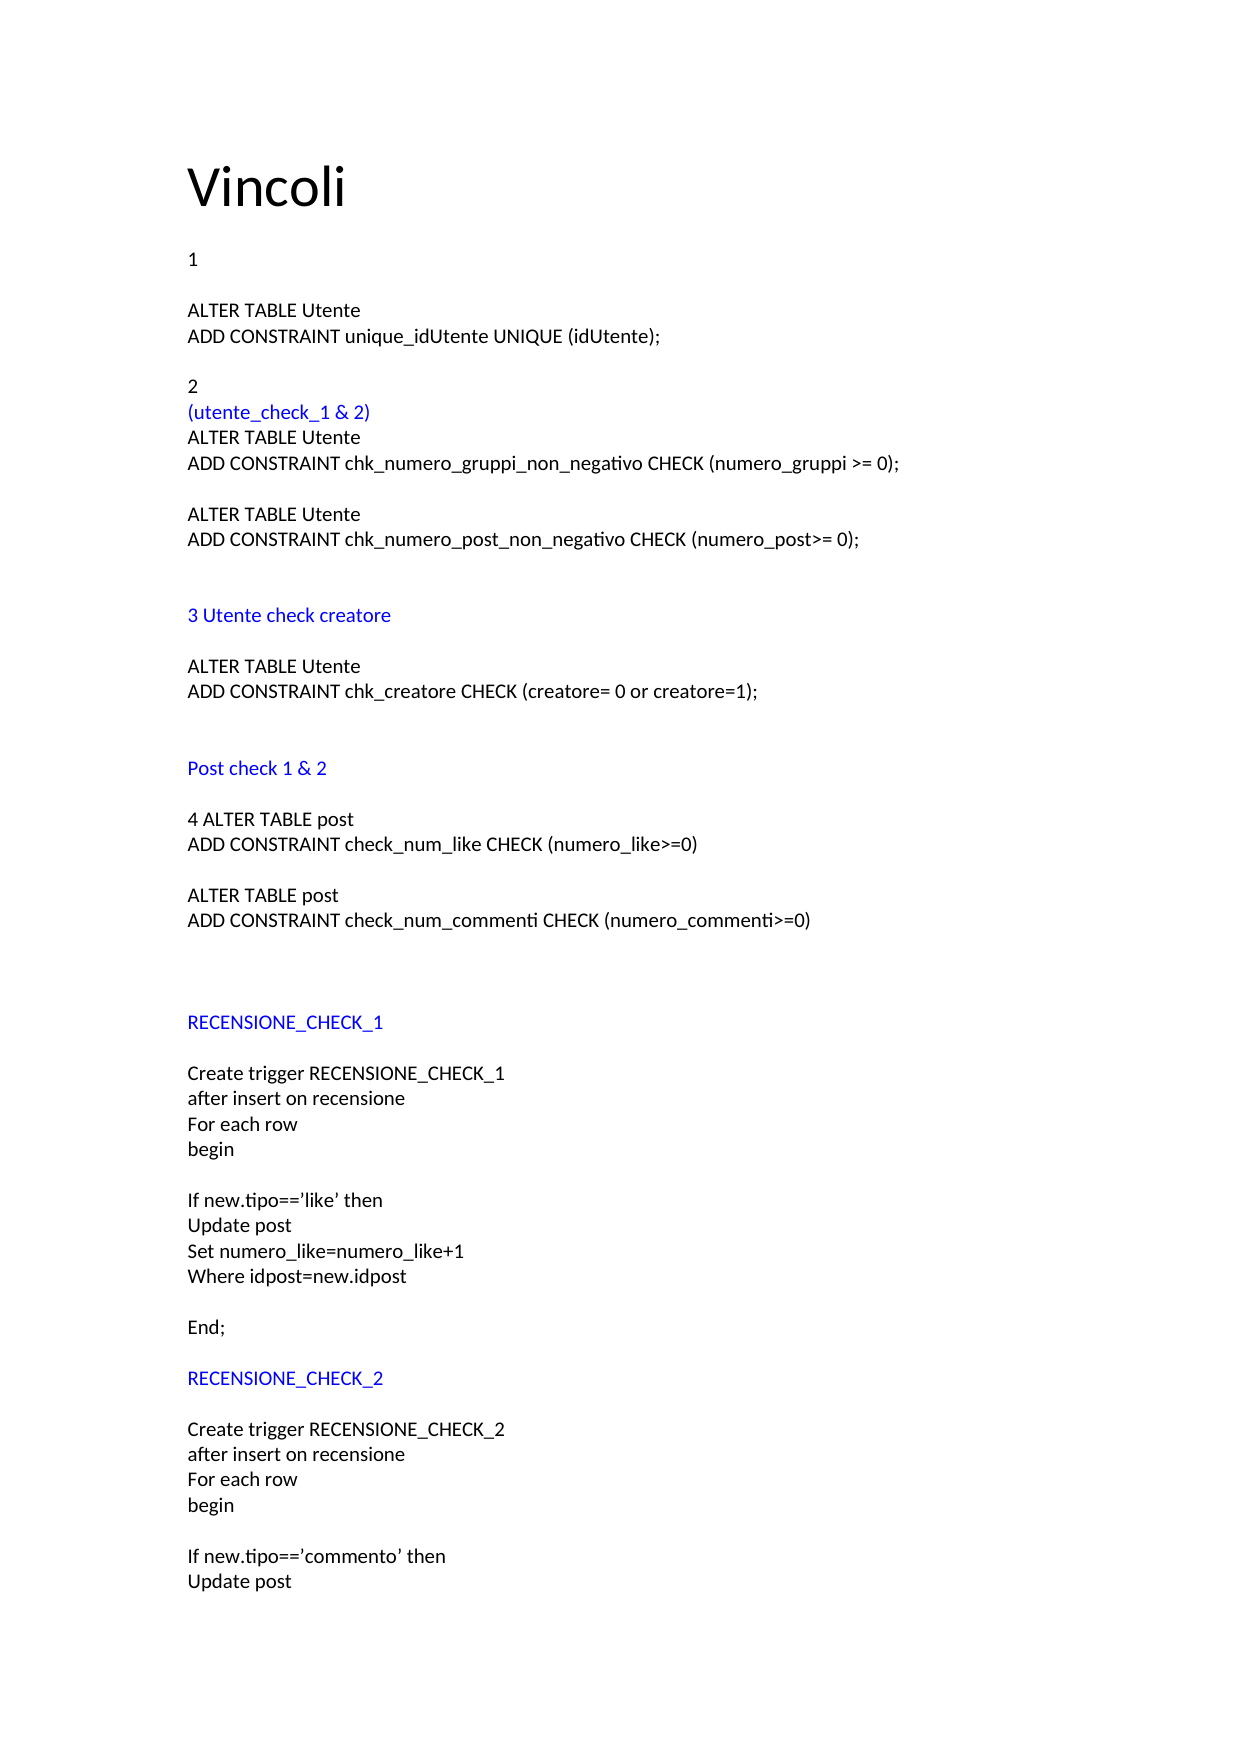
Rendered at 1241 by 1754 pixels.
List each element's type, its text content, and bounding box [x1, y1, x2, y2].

list after insert on recensione [187, 1441, 1053, 1467]
list 4 ALTER TABLE post [187, 806, 1053, 831]
list Post check 1 & 2 [187, 755, 1053, 780]
text 1 [187, 247, 1053, 272]
text Vincoli [187, 150, 1053, 221]
list RECENSIONE_CHECK_2 [187, 1365, 1053, 1390]
list begin [187, 1136, 1053, 1162]
list If new.tipo==’like’ then [187, 1187, 1053, 1212]
list ALTER TABLE Utente [187, 653, 1053, 679]
list ALTER TABLE post [187, 882, 1053, 907]
list Where idpost=new.idpost [187, 1263, 1053, 1289]
list 2 [187, 374, 1053, 399]
list begin [187, 1492, 1053, 1517]
list after insert on recensione [187, 1085, 1053, 1111]
list ALTER TABLE Utente [187, 297, 1053, 323]
list ADD CONSTRAINT chk_numero_gruppi_non_negativo CHECK (numero_gruppi >= 0); [187, 450, 1053, 475]
list Create trigger RECENSIONE_CHECK_1 [187, 1060, 1053, 1085]
list For each row [187, 1111, 1053, 1136]
list RECENSIONE_CHECK_1 [187, 1009, 1053, 1034]
list ADD CONSTRAINT chk_numero_post_non_negativo CHECK (numero_post>= 0); [187, 526, 1053, 552]
list Update post [187, 1568, 1053, 1594]
list If new.tipo==’commento’ then [187, 1543, 1053, 1568]
list ALTER TABLE Utente [187, 424, 1053, 450]
list ADD CONSTRAINT check_num_commenti CHECK (numero_commenti>=0) [187, 907, 1053, 933]
list ADD CONSTRAINT unique_idUtente UNIQUE (idUtente); [187, 323, 1053, 348]
list (utente_check_1 & 2) [187, 399, 1053, 424]
list 3 Utente check creatore [187, 602, 1053, 628]
list Update post [187, 1212, 1053, 1238]
list ADD CONSTRAINT check_num_like CHECK (numero_like>=0) [187, 831, 1053, 857]
list Set numero_like=numero_like+1 [187, 1238, 1053, 1263]
list ALTER TABLE Utente [187, 501, 1053, 526]
list ADD CONSTRAINT chk_creatore CHECK (creatore= 0 or creatore=1); [187, 679, 1053, 704]
list For each row [187, 1467, 1053, 1492]
list End; [187, 1314, 1053, 1339]
list Create trigger RECENSIONE_CHECK_2 [187, 1416, 1053, 1441]
